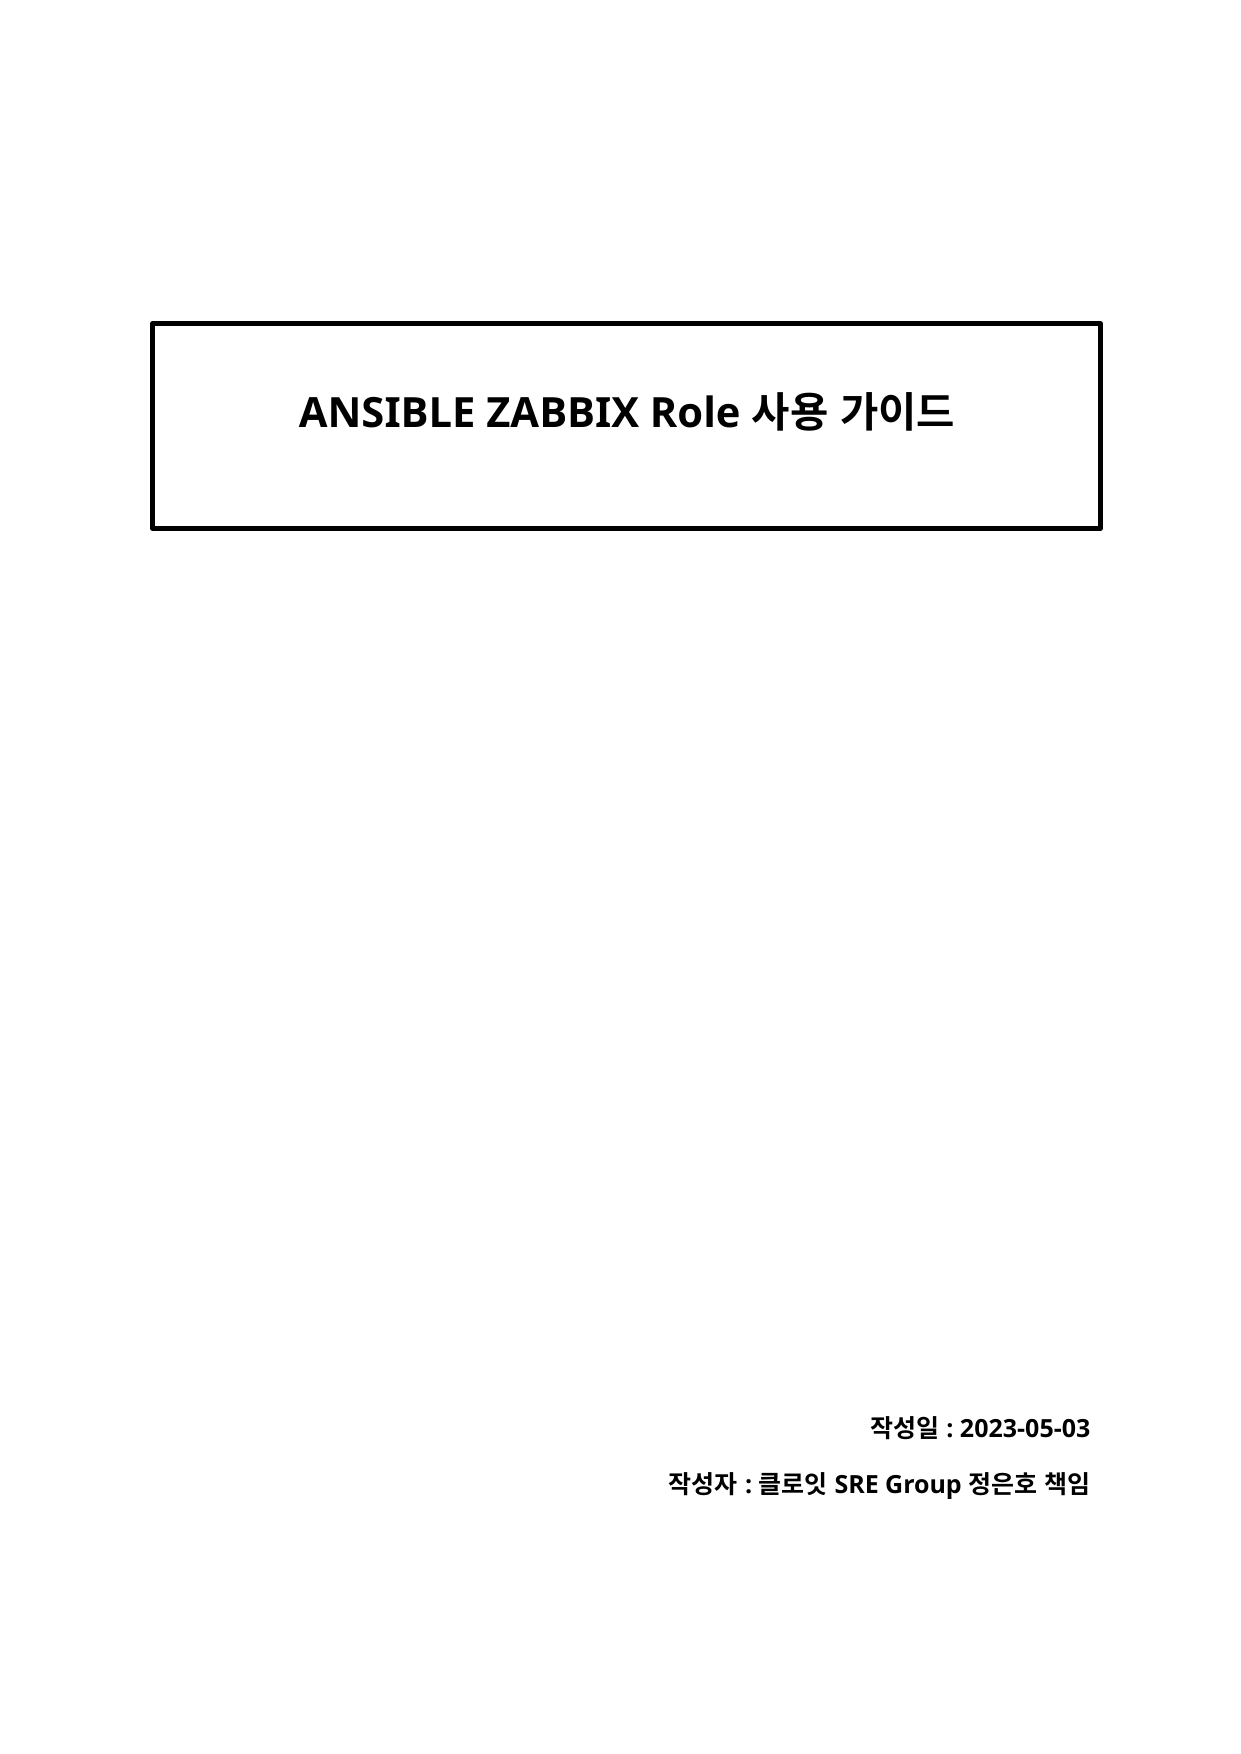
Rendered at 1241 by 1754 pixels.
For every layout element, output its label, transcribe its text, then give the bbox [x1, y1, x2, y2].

text 작성자 : 클로잇 SRE Group 정은호 책임 [150, 1464, 1090, 1501]
text 작성일 : 2023-05-03 [150, 1409, 1090, 1445]
